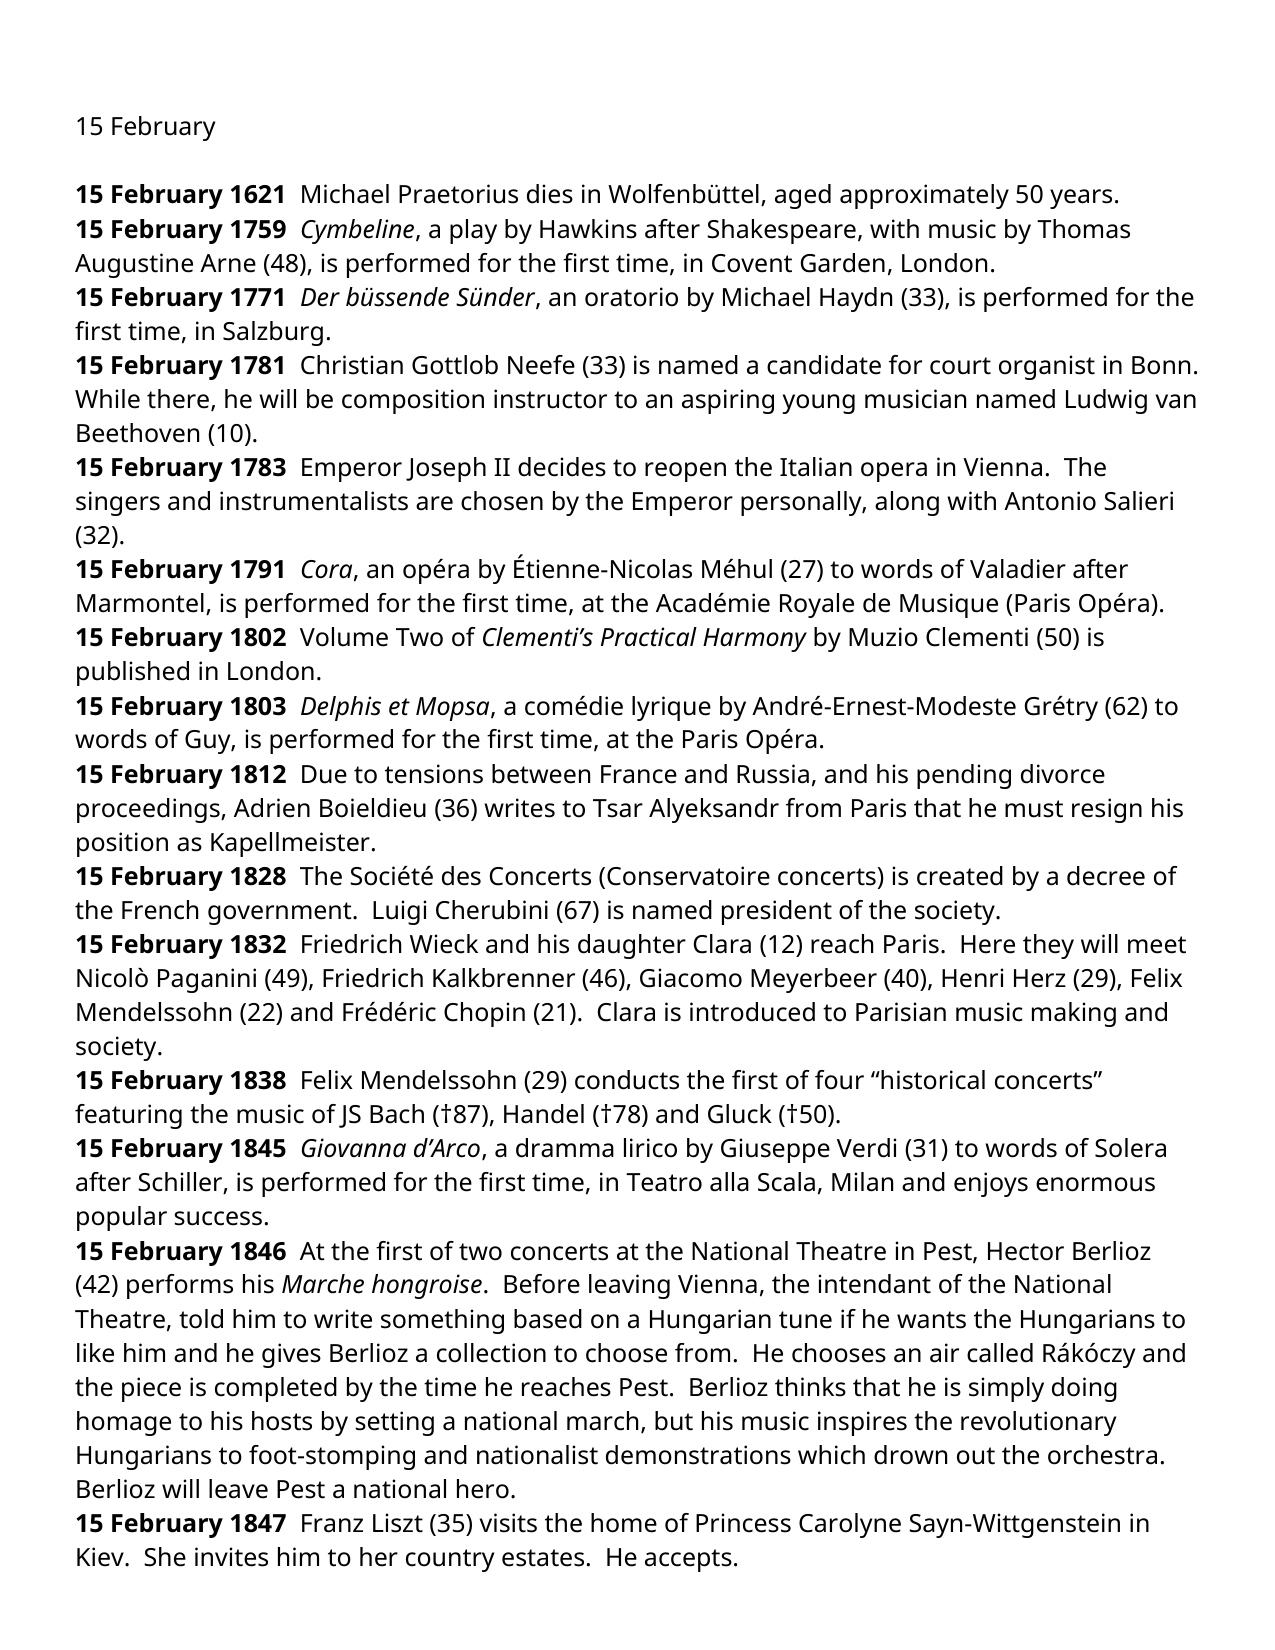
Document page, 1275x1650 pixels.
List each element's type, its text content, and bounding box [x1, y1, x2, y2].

text 15 February 1847 Franz Liszt (35) visits the home of Princess Carolyne Sayn-Wittgenstein in Kiev. She invites him to her country estates. He accepts. [75, 1506, 1200, 1574]
text 15 February 1759 Cymbeline, a play by Hawkins after Shakespeare, with music by Thomas Augustine Arne (48), is performed for the first time, in Covent Garden, London. [75, 211, 1200, 279]
text 15 February 1791 Cora, an opéra by Étienne-Nicolas Méhul (27) to words of Valadier after Marmontel, is performed for the first time, at the Académie Royale de Musique (Paris Opéra). [75, 552, 1200, 620]
text 15 February 1803 Delphis et Mopsa, a comédie lyrique by André-Ernest-Modeste Grétry (62) to words of Guy, is performed for the first time, at the Paris Opéra. [75, 688, 1200, 756]
text 15 February [75, 109, 1200, 143]
text 15 February 1832 Friedrich Wieck and his daughter Clara (12) reach Paris. Here they will meet Nicolò Paganini (49), Friedrich Kalkbrenner (46), Giacomo Meyerbeer (40), Henri Herz (29), Felix Mendelssohn (22) and Frédéric Chopin (21). Clara is introduced to Parisian music making and society. [75, 927, 1200, 1063]
text 15 February 1846 At the first of two concerts at the National Theatre in Pest, Hector Berlioz (42) performs his Marche hongroise. Before leaving Vienna, the intendant of the National Theatre, told him to write something based on a Hungarian tune if he wants the Hungarians to like him and he gives Berlioz a collection to choose from. He chooses an air called Rákóczy and the piece is completed by the time he reaches Pest. Berlioz thinks that he is simply doing homage to his hosts by setting a national march, but his music inspires the revolutionary Hungarians to foot-stomping and nationalist demonstrations which drown out the orchestra. Berlioz will leave Pest a national hero. [75, 1233, 1200, 1506]
text 15 February 1781 Christian Gottlob Neefe (33) is named a candidate for court organist in Bonn. While there, he will be composition instructor to an aspiring young musician named Ludwig van Beethoven (10). [75, 347, 1200, 450]
text 15 February 1845 Giovanna d’Arco, a dramma lirico by Giuseppe Verdi (31) to words of Solera after Schiller, is performed for the first time, in Teatro alla Scala, Milan and enjoys enormous popular success. [75, 1131, 1200, 1233]
text 15 February 1783 Emperor Joseph II decides to reopen the Italian opera in Vienna. The singers and instrumentalists are chosen by the Emperor personally, along with Antonio Salieri (32). [75, 450, 1200, 552]
text 15 February 1838 Felix Mendelssohn (29) conducts the first of four “historical concerts” featuring the music of JS Bach (†87), Handel (†78) and Gluck (†50). [75, 1063, 1200, 1131]
text 15 February 1621 Michael Praetorius dies in Wolfenbüttel, aged approximately 50 years. [75, 177, 1200, 211]
text 15 February 1802 Volume Two of Clementi’s Practical Harmony by Muzio Clementi (50) is published in London. [75, 620, 1200, 688]
text 15 February 1771 Der büssende Sünder, an oratorio by Michael Haydn (33), is performed for the first time, in Salzburg. [75, 279, 1200, 347]
text 15 February 1828 The Société des Concerts (Conservatoire concerts) is created by a decree of the French government. Luigi Cherubini (67) is named president of the society. [75, 858, 1200, 927]
text 15 February 1812 Due to tensions between France and Russia, and his pending divorce proceedings, Adrien Boieldieu (36) writes to Tsar Alyeksandr from Paris that he must resign his position as Kapellmeister. [75, 756, 1200, 858]
